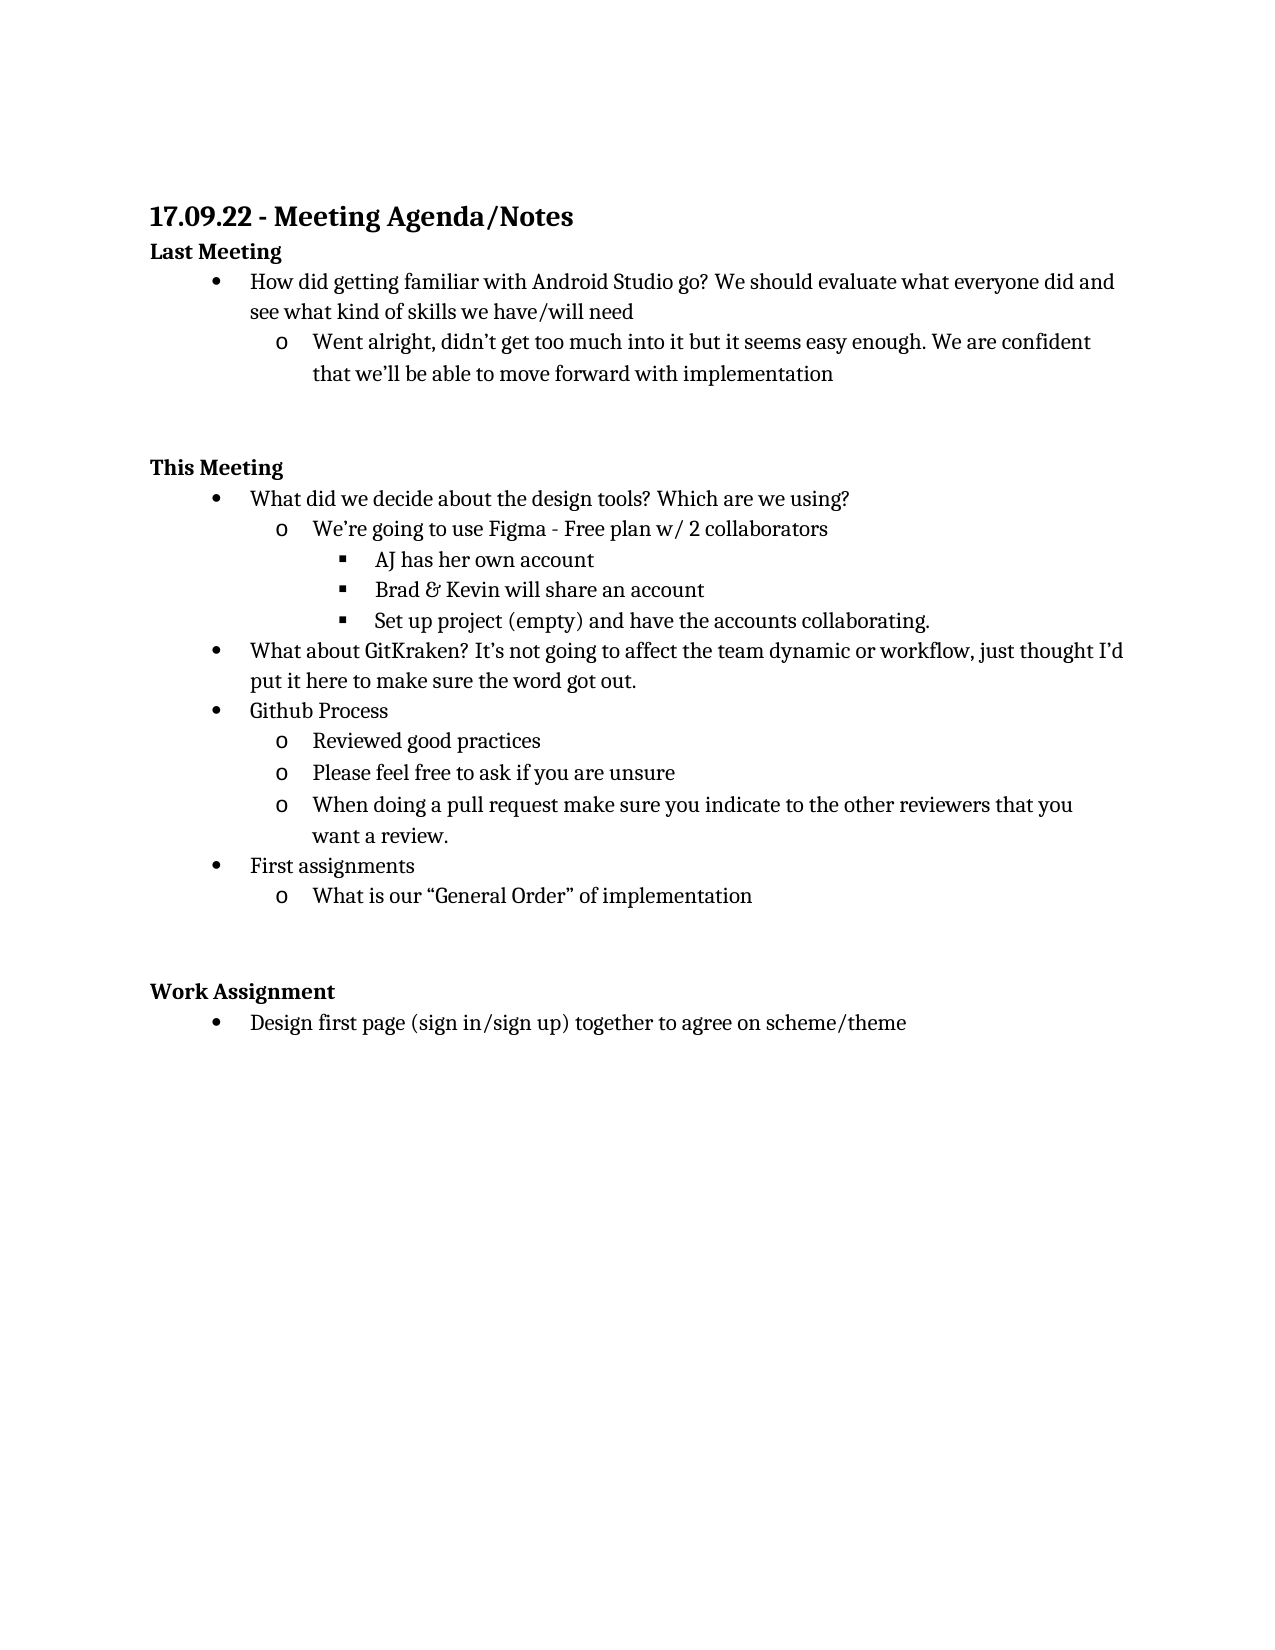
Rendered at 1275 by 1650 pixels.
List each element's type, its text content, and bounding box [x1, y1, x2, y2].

list First assignments [212, 853, 1125, 879]
list Please feel free to ask if you are unsure [275, 760, 1125, 787]
list How did getting familiar with Android Studio go? We should evaluate what everyone did and see what kind of skills we have/will need [212, 269, 1125, 325]
text Last Meeting [150, 238, 1125, 265]
list Brad & Kevin will share an account [337, 577, 1125, 604]
text Work Assignment [150, 979, 1125, 1006]
list Github Process [212, 698, 1125, 724]
list What about GitKraken? It’s not going to affect the team dynamic or workflow, just thought I’d put it here to make sure the word got out. [212, 638, 1125, 694]
list When doing a pull request make sure you indicate to the other reviewers that you want a review. [275, 791, 1125, 849]
list Went alright, didn’t get too much into it but it seems easy enough. We are confident that we’ll be able to move forward with implementation [275, 329, 1125, 387]
list Reviewed good practices [275, 728, 1125, 756]
list Design first page (sign in/sign up) together to agree on scheme/theme [212, 1009, 1125, 1036]
subtitle 17.09.22 - Meeting Agenda/Notes [150, 200, 1125, 233]
list Set up project (empty) and have the accounts collaborating. [337, 607, 1125, 634]
list AJ has her own account [337, 547, 1125, 573]
list What did we decide about the design tools? Which are we using? [212, 485, 1125, 512]
text This Meeting [150, 455, 1125, 481]
list We’re going to use Figma - Free plan w/ 2 collaborators [275, 516, 1125, 543]
list What is our “General Order” of implementation [275, 883, 1125, 911]
